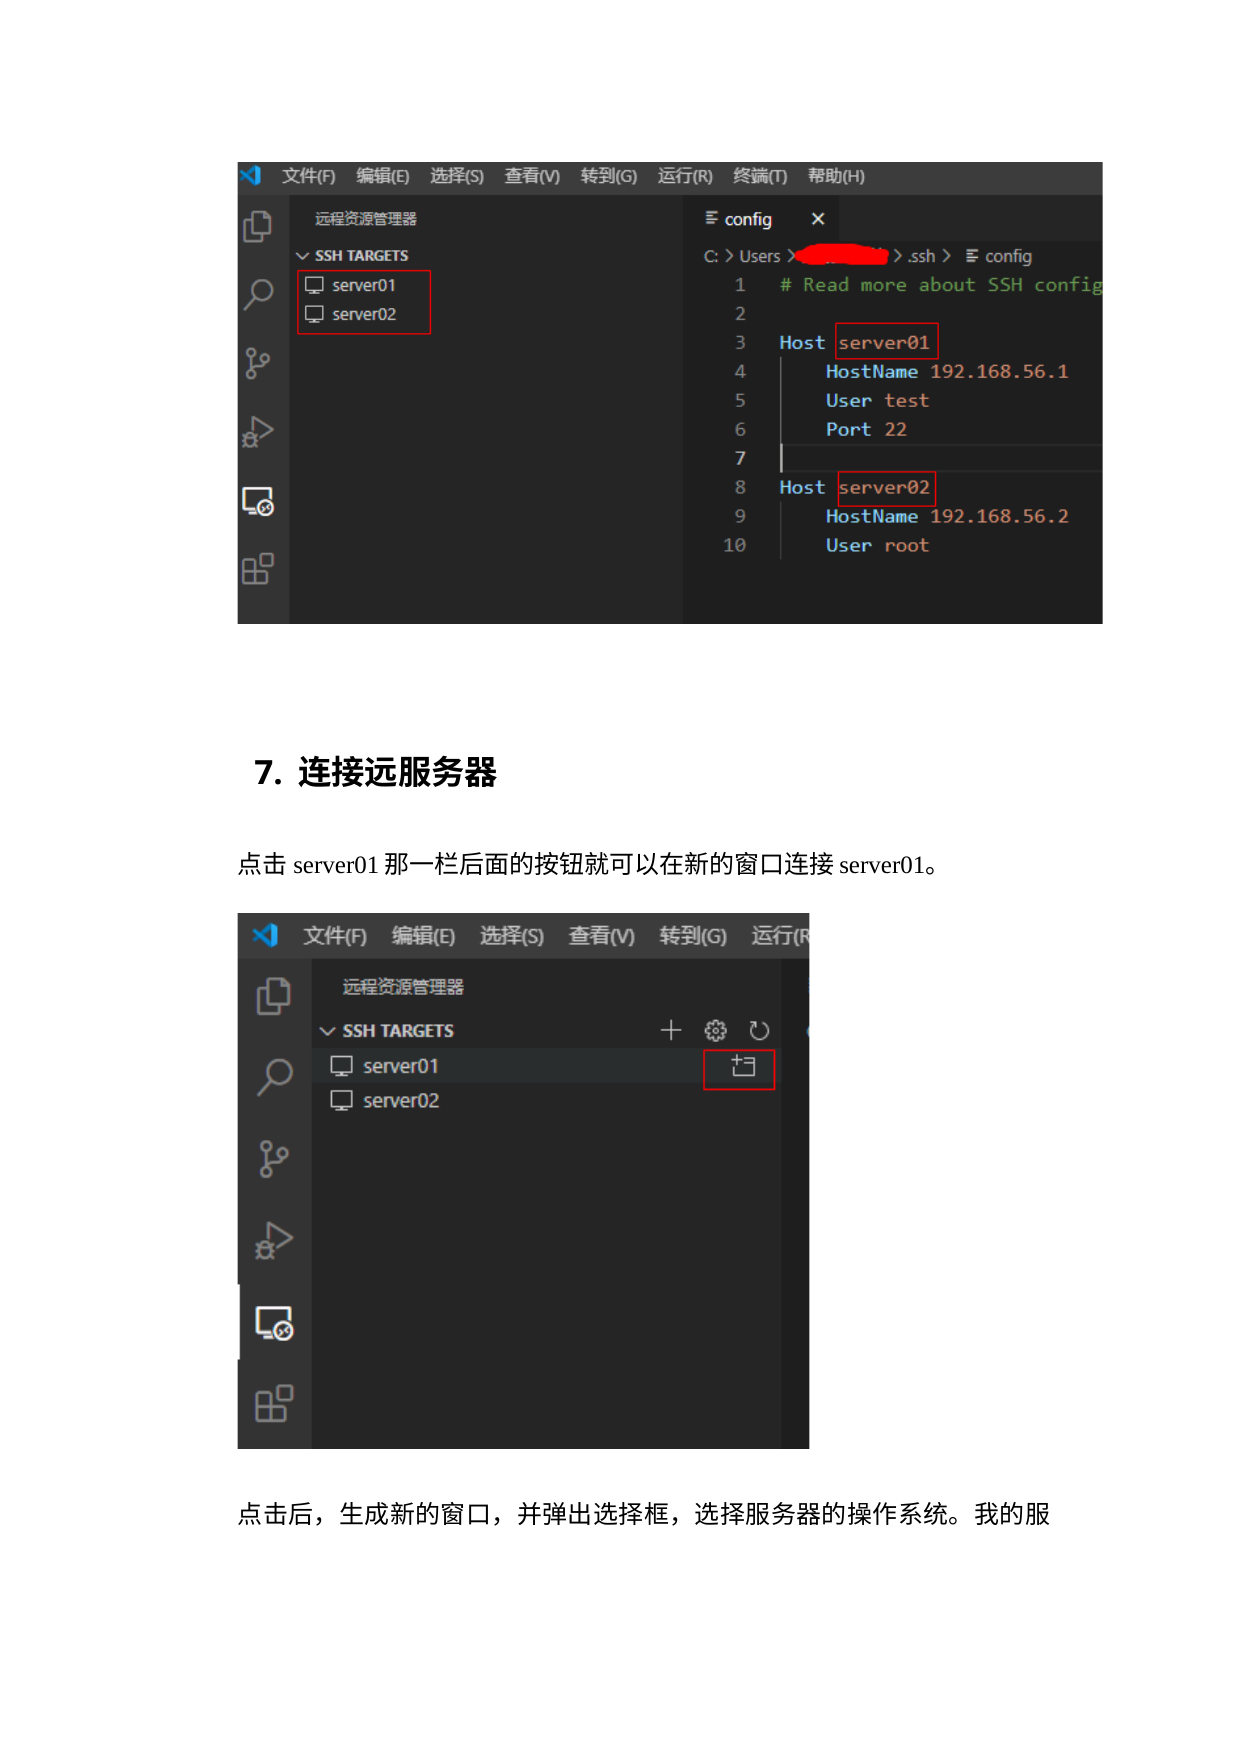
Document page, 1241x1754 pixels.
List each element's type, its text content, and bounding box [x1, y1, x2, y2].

picture [237, 913, 810, 1449]
picture [237, 162, 1103, 624]
text 点击 server01那一栏后面的按钮就可以在新的窗口连接server01。 [187, 830, 1053, 895]
subtitle 连接远服务器 [254, 738, 1053, 803]
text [187, 1480, 1053, 1545]
